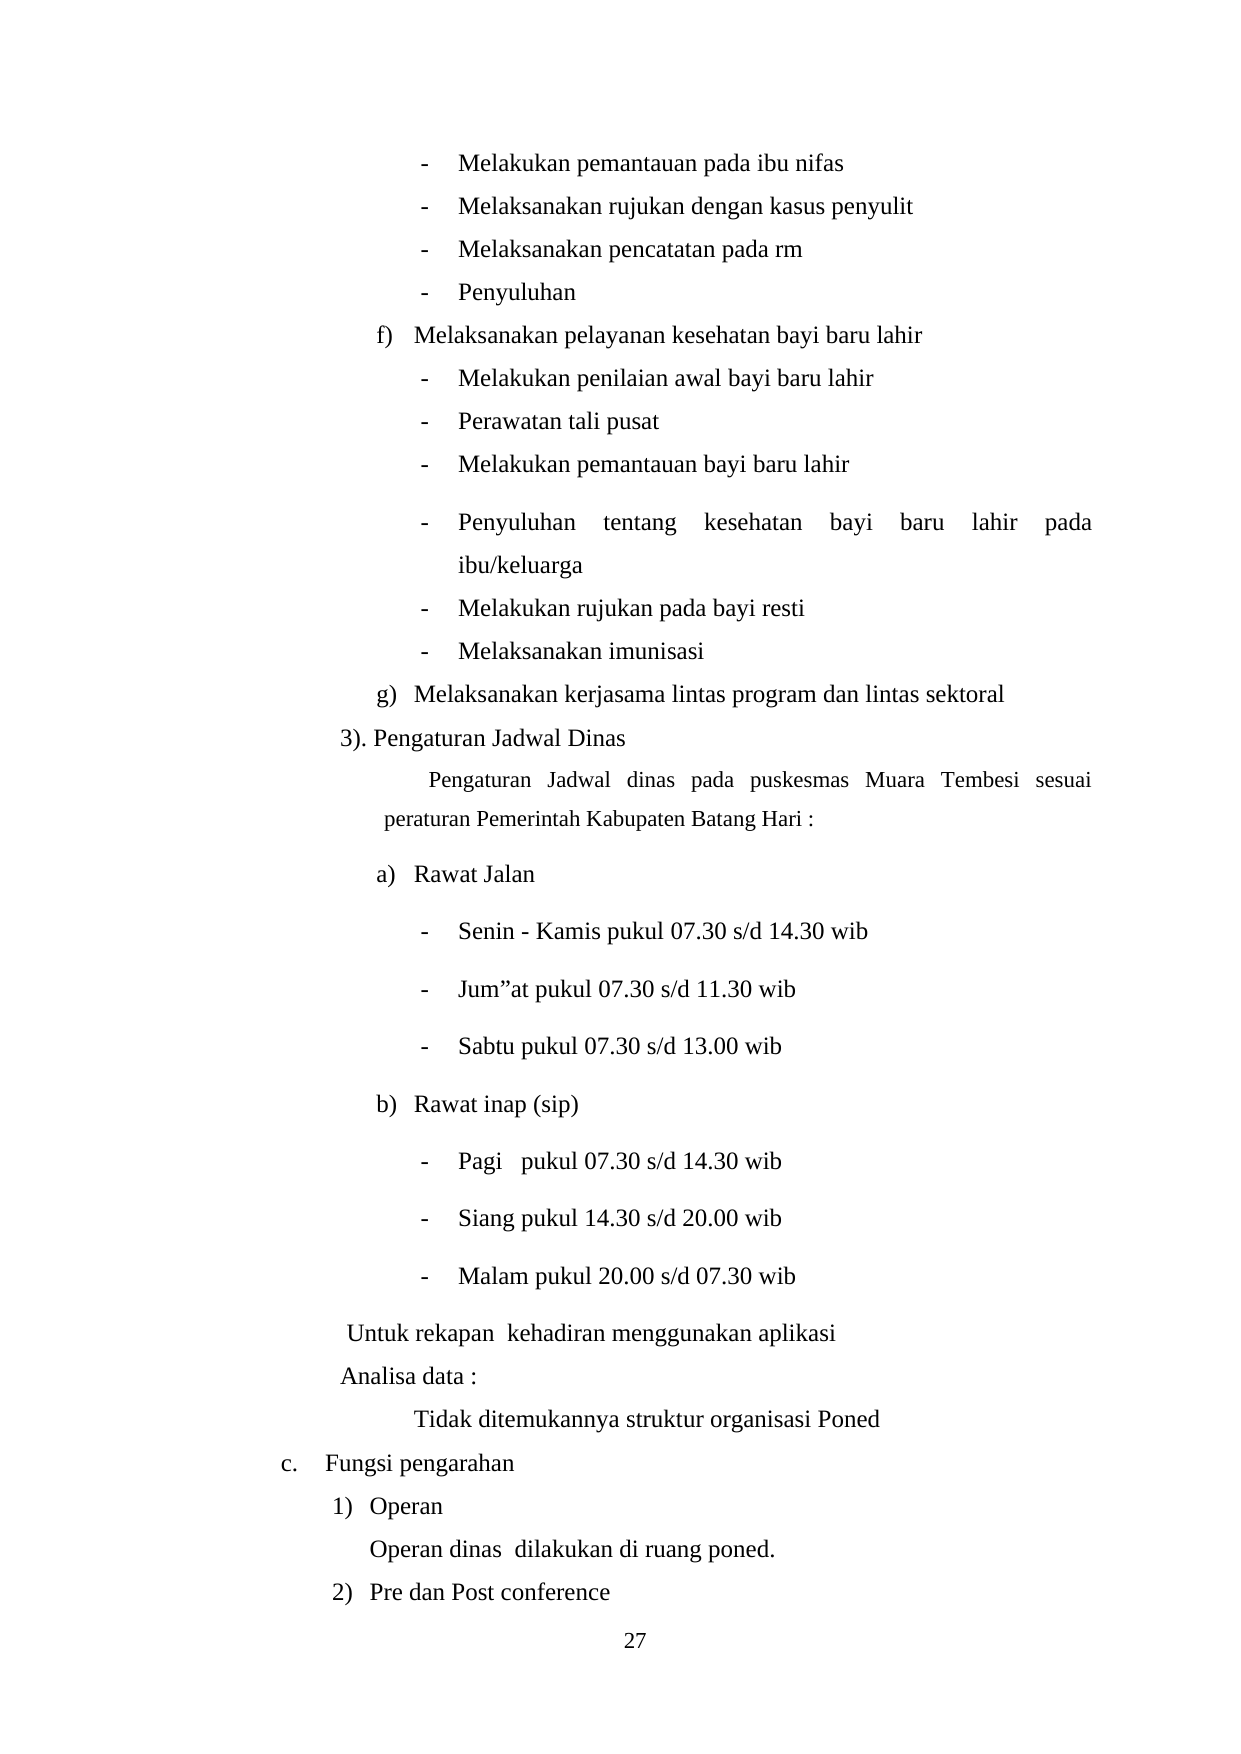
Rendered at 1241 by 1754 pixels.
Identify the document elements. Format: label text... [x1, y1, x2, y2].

list Pagi pukul 07.30 s/d 14.30 wib [420, 1146, 1092, 1175]
list Tidak ditemukannya struktur organisasi Poned [413, 1404, 1063, 1433]
list Senin - Kamis pukul 07.30 s/d 14.30 wib [420, 916, 1092, 945]
list Melaksanakan kerjasama lintas program dan lintas sektoral [376, 679, 1092, 708]
list Siang pukul 14.30 s/d 20.00 wib [420, 1203, 1092, 1232]
list Operan dinas dilakukan di ruang poned. [369, 1534, 1092, 1563]
list Perawatan tali pusat [420, 406, 1092, 435]
list Rawat inap (sip) [376, 1089, 1092, 1117]
list Melakukan rujukan pada bayi resti [420, 593, 1092, 622]
list Melaksanakan rujukan dengan kasus penyulit [420, 191, 1092, 219]
list Pengaturan Jadwal dinas pada puskesmas Muara Tembesi sesuai peraturan Pemerintah Kabupaten Batang Hari : [384, 766, 1092, 832]
list Melakukan penilaian awal bayi baru lahir [420, 363, 1092, 392]
list Rawat Jalan [376, 859, 1092, 888]
list Melaksanakan pelayanan kesehatan bayi baru lahir [376, 320, 1092, 349]
list 3). Pengaturan Jadwal Dinas [340, 723, 1092, 751]
list Melakukan pemantauan bayi baru lahir [420, 449, 1092, 478]
list Analisa data : [340, 1361, 1063, 1390]
list Operan [332, 1491, 1092, 1519]
list Fungsi pengarahan [281, 1448, 1063, 1476]
list Penyuluhan tentang kesehatan bayi baru lahir pada ibu/keluarga [420, 507, 1092, 579]
text Untuk rekapan kehadiran menggunakan aplikasi [346, 1318, 1092, 1347]
list Penyuluhan [420, 277, 1092, 306]
list Sabtu pukul 07.30 s/d 13.00 wib [420, 1031, 1092, 1060]
list Malam pukul 20.00 s/d 07.30 wib [420, 1261, 1092, 1289]
list Melaksanakan pencatatan pada rm [420, 234, 1092, 263]
list Melakukan pemantauan pada ibu nifas [420, 148, 1092, 176]
list Melaksanakan imunisasi [420, 636, 1092, 665]
list Jum”at pukul 07.30 s/d 11.30 wib [420, 974, 1092, 1003]
list Pre dan Post conference [332, 1577, 1092, 1606]
